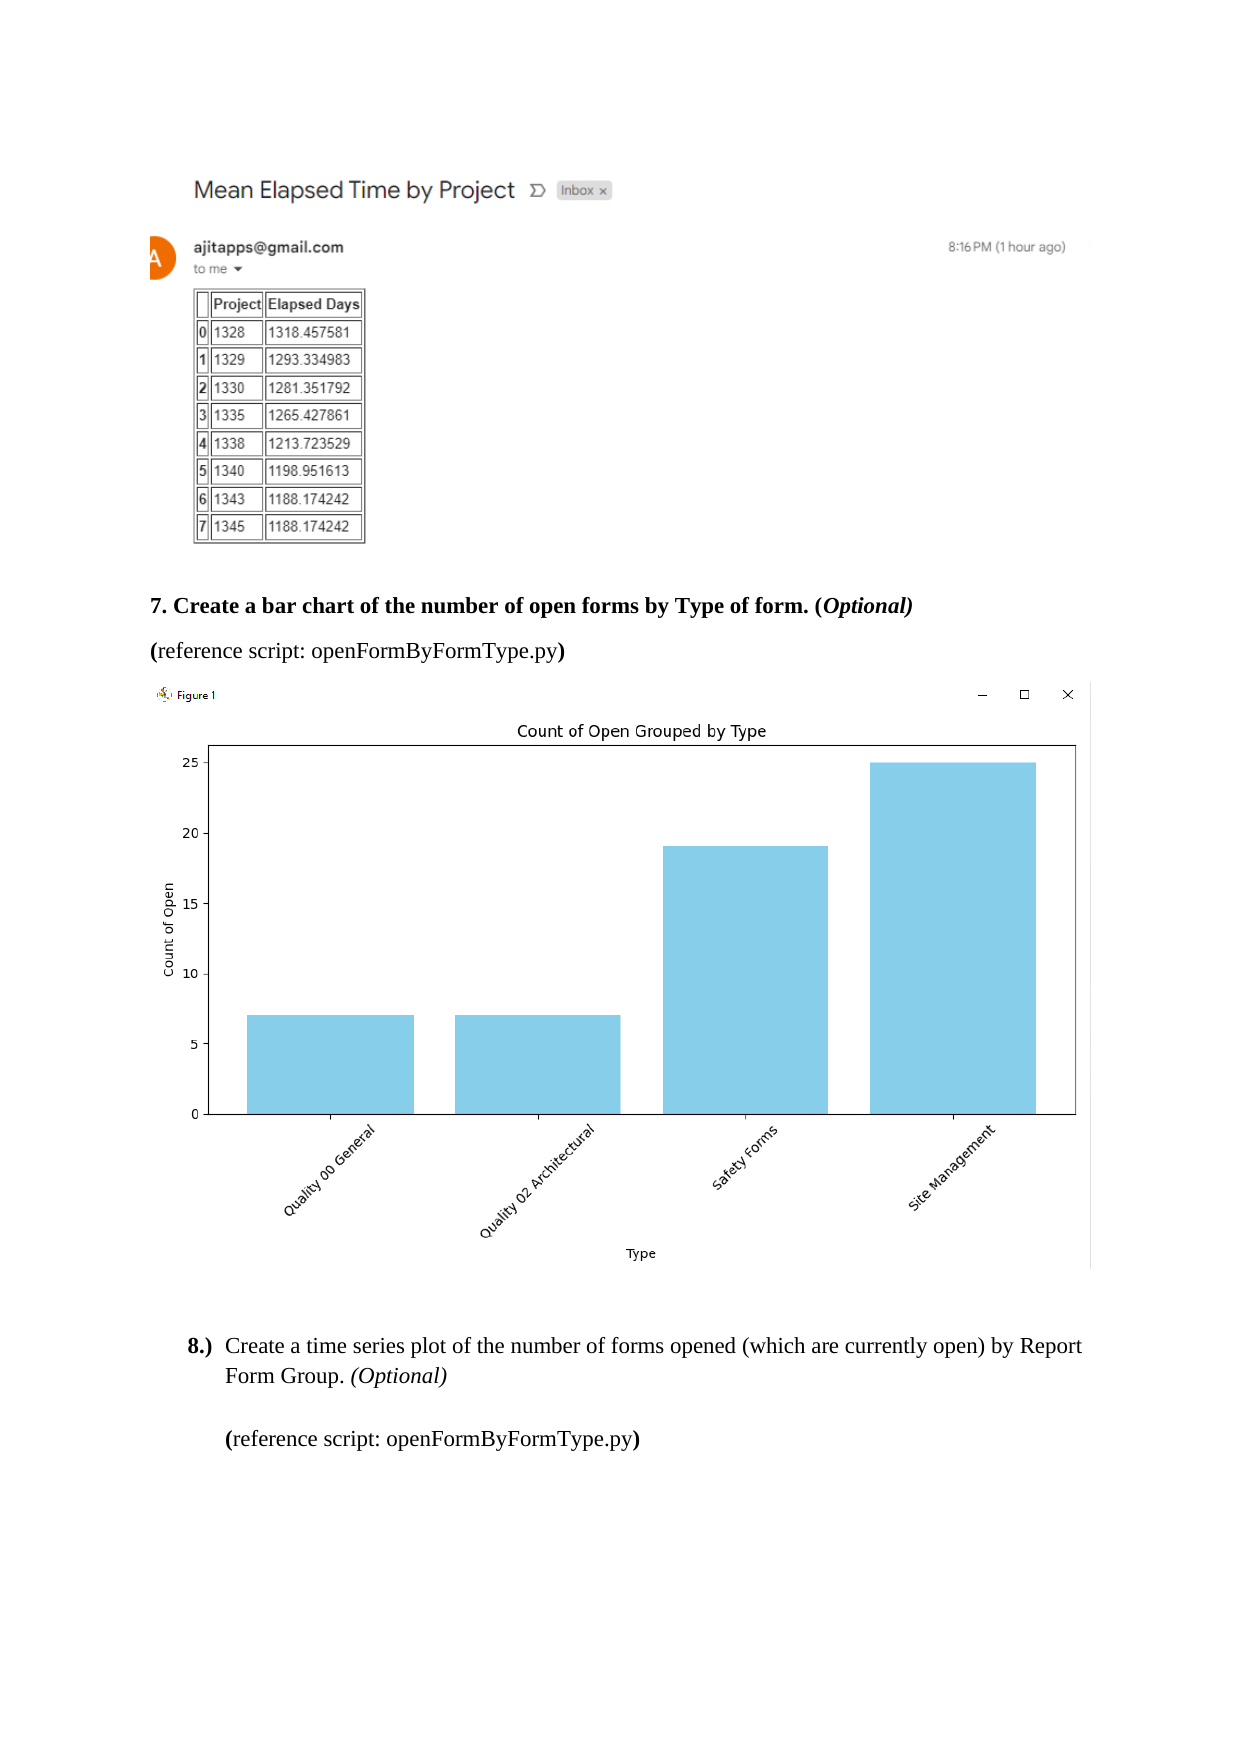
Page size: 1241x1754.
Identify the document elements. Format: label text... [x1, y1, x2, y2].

list Create a time series plot of the number of forms opened (which are currently open) by Report Form Group. (Optional) [187, 1332, 1090, 1421]
text (reference script: openFormByFormType.py) [150, 637, 1090, 663]
picture [150, 150, 1091, 573]
text 7. Create a bar chart of the number of open forms by Type of form. (Optional) [150, 592, 1090, 618]
list (reference script: openFormByFormType.py) [225, 1425, 1090, 1451]
picture [150, 682, 1091, 1269]
